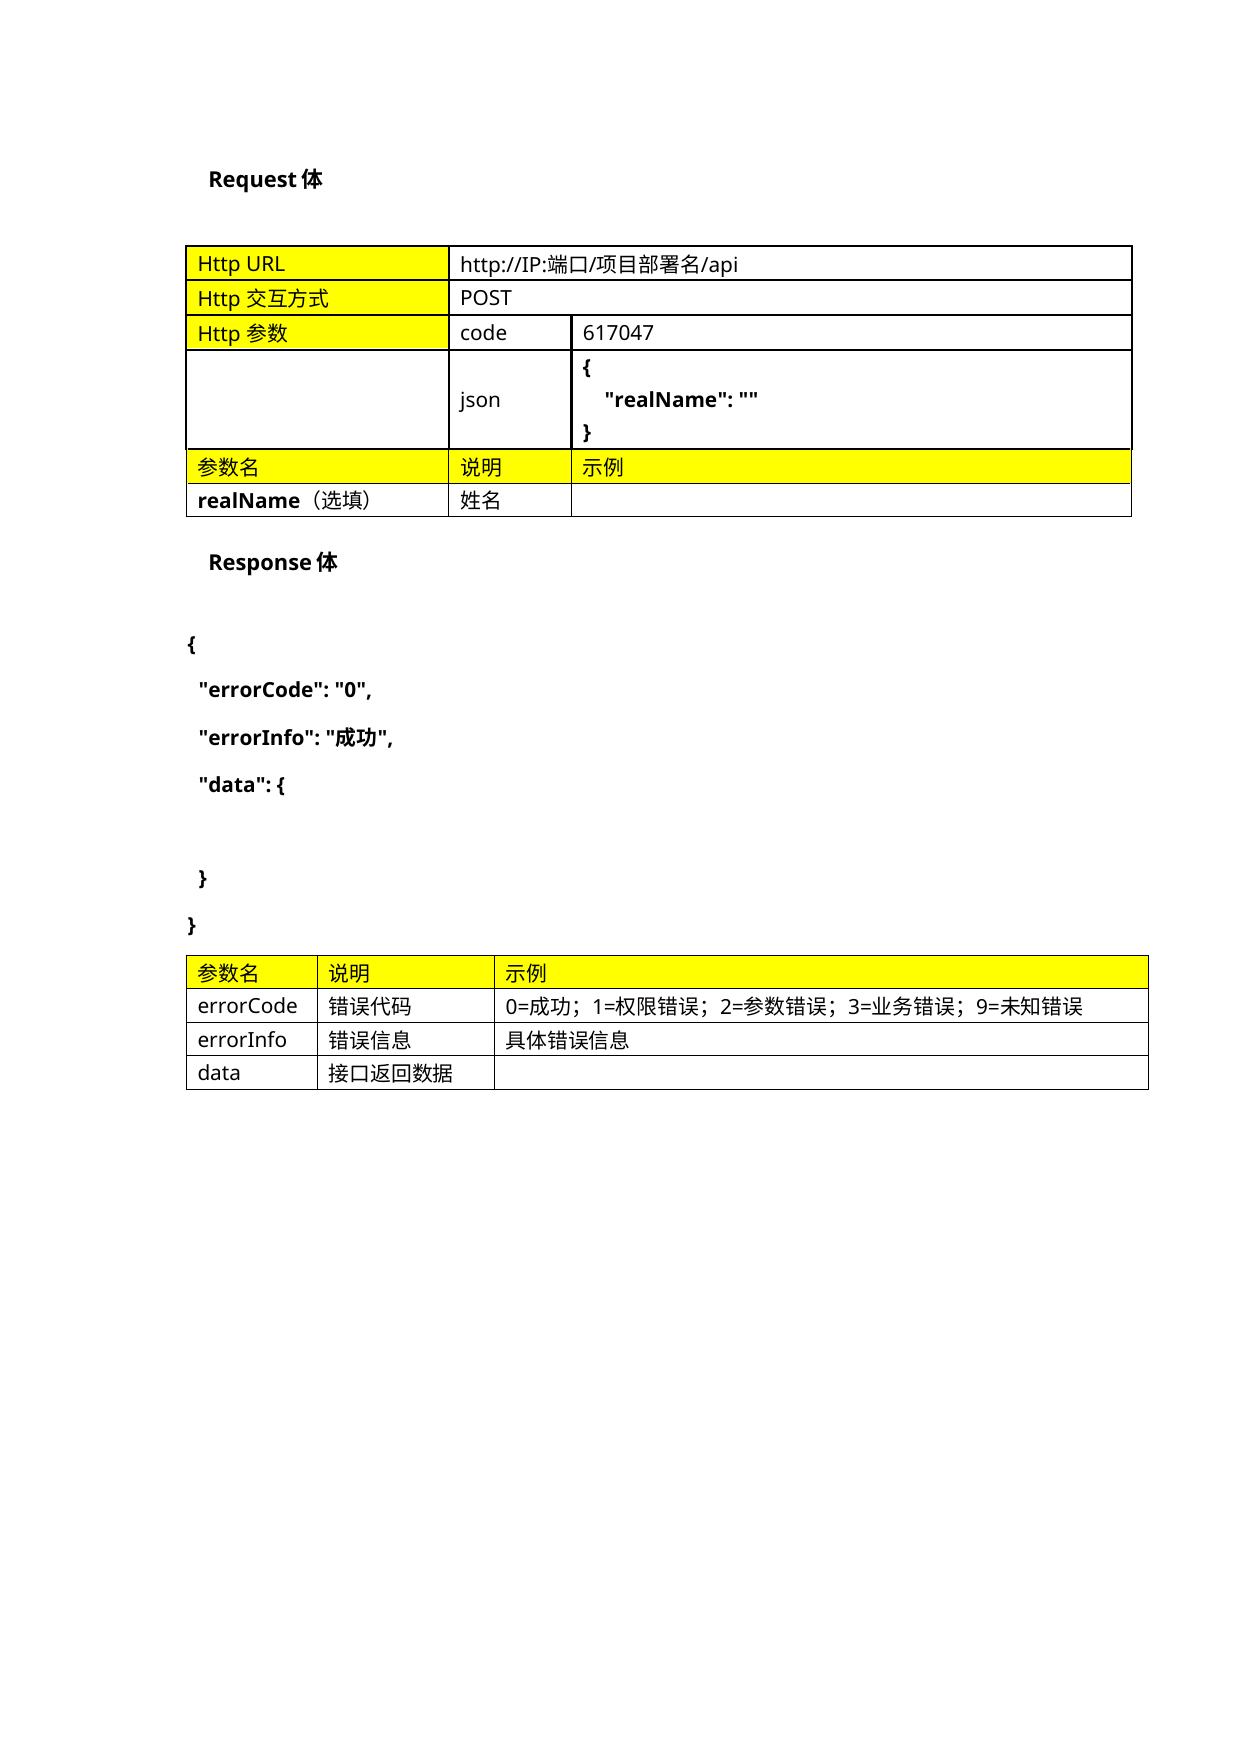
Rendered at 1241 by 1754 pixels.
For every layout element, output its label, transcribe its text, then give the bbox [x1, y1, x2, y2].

table_header 参数名 [187, 956, 317, 988]
table_header http://IP:端口/项目部署名/api [450, 247, 1131, 279]
text "errorCode": "0", [187, 674, 1053, 706]
table_cell [572, 483, 1131, 516]
table_cell 0=成功；1=权限错误；2=参数错误；3=业务错误；9=未知错误 [495, 989, 1148, 1022]
table_cell 参数名 [187, 449, 448, 483]
table_cell POST [450, 281, 1131, 314]
table_header 说明 [318, 956, 494, 988]
text "data": { [187, 768, 1053, 800]
table_cell data [187, 1056, 317, 1089]
table_cell realName（选填） [187, 484, 448, 516]
table_cell [187, 351, 448, 448]
subtitle Response体 [202, 544, 1053, 577]
table_header 示例 [495, 956, 1148, 988]
text "errorInfo": "成功", [187, 720, 1053, 753]
table_cell 具体错误信息 [495, 1023, 1148, 1055]
table_cell 示例 [572, 448, 1131, 483]
text { [187, 627, 1053, 659]
table_cell 错误信息 [318, 1023, 494, 1055]
table_cell 接口返回数据 [318, 1056, 494, 1089]
table_cell [495, 1056, 1148, 1089]
table_cell errorInfo [187, 1023, 317, 1055]
table_cell Http 参数 [187, 316, 448, 348]
table_cell 错误代码 [318, 989, 494, 1022]
table_cell code [450, 316, 570, 348]
subtitle Request体 [202, 162, 1053, 194]
table_cell 617047 [573, 316, 1131, 348]
table_header Http URL [187, 247, 448, 279]
table_cell { "realName": "" } [573, 351, 1131, 448]
table_cell Http 交互方式 [187, 281, 448, 314]
table_cell 说明 [449, 450, 571, 483]
table_cell 姓名 [449, 484, 571, 516]
text } [187, 861, 1053, 894]
table_cell json [450, 351, 570, 448]
table_cell errorCode [187, 989, 317, 1022]
text } [187, 908, 1053, 940]
